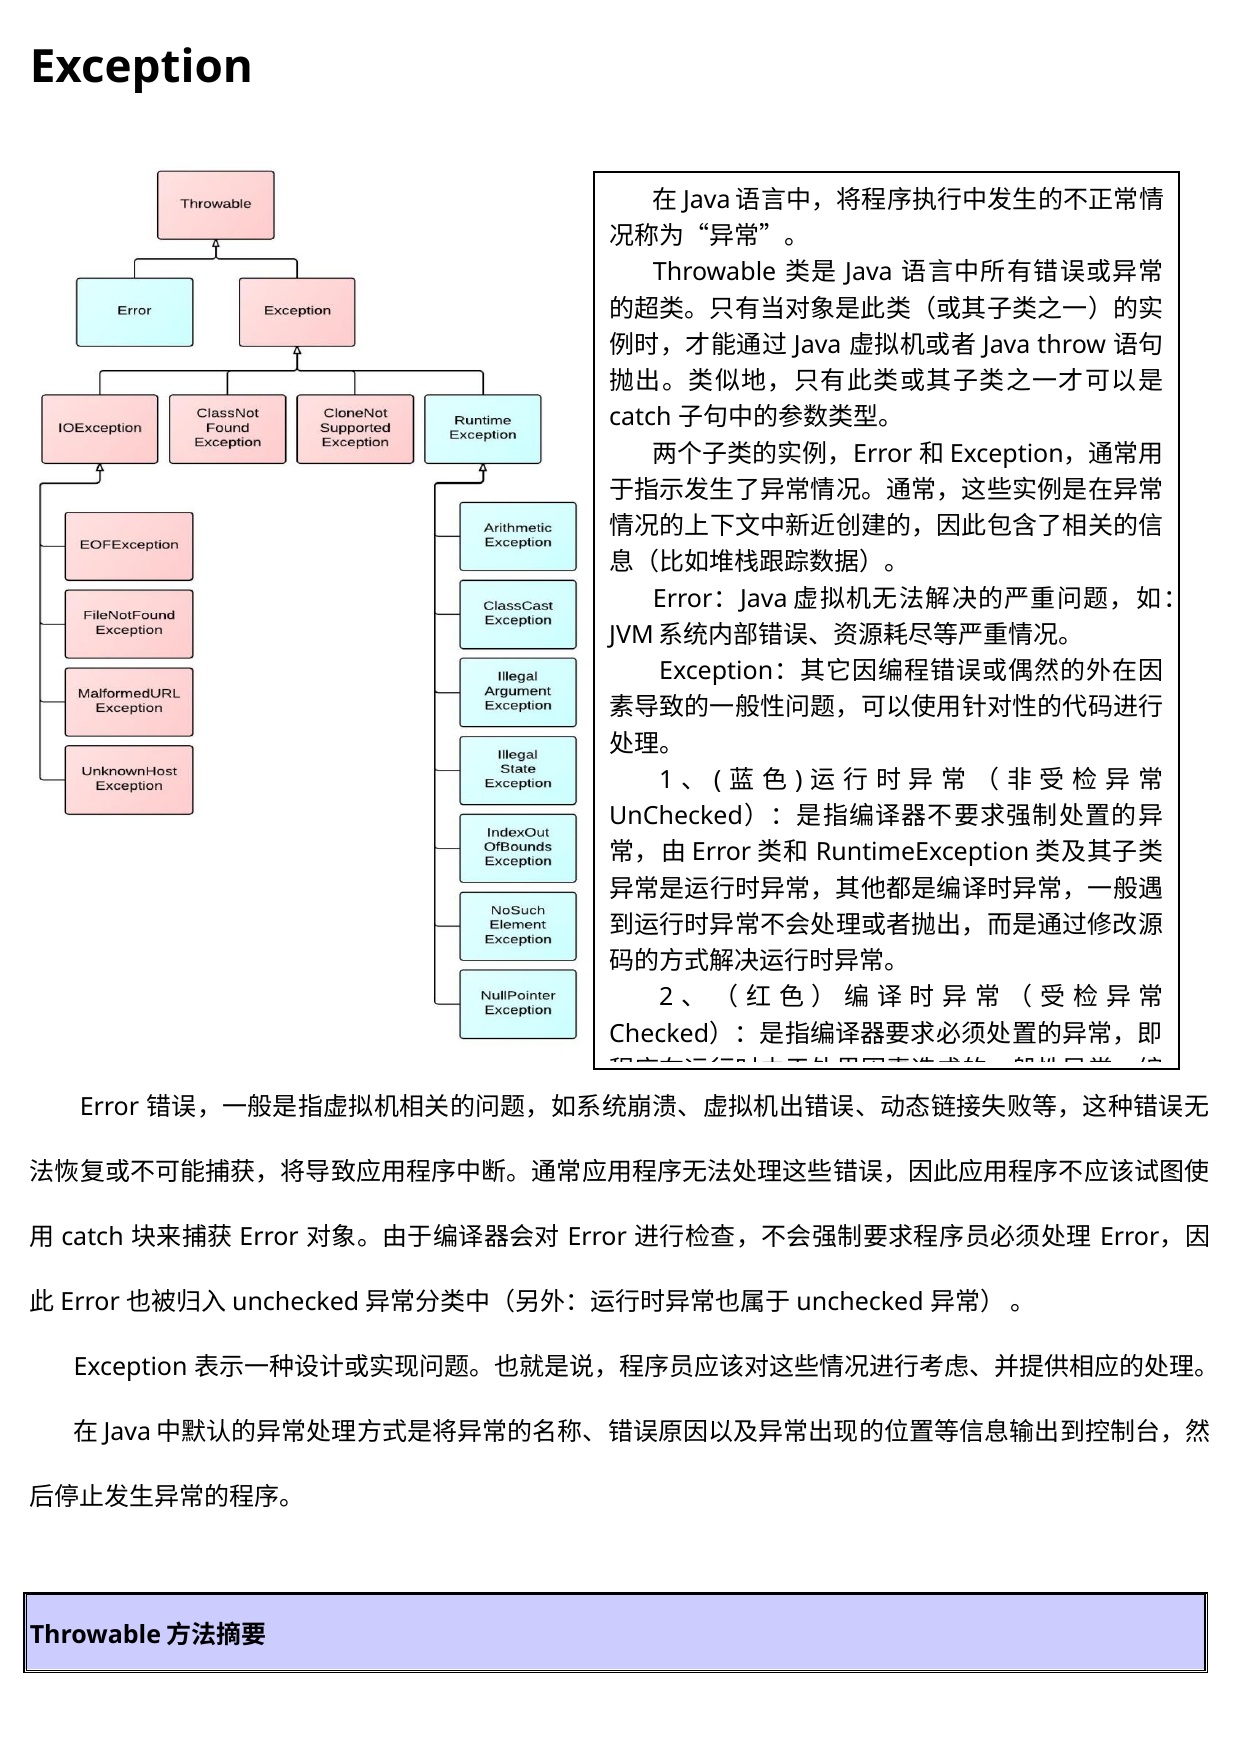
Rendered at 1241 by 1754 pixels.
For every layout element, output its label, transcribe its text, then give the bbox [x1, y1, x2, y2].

text Error 错误，一般是指虚拟机相关的问题，如系统崩溃、虚拟机出错误、动态链接失败等，这种错误无法恢复或不可能捕获，将导致应用程序中断。通常应用程序无法处理这些错误，因此应用程序不应该试图使用 catch 块来捕获 Error 对象。由于编译器会对 Error 进行检查，不会强制要求程序员必须处理 Error，因此 Error 也被归入 unchecked 异常分类中（另外：运行时异常也属于 unchecked 异常） 。 [29, 1072, 1211, 1332]
picture [29, 162, 584, 1055]
subtitle Exception [29, 32, 1211, 97]
text Exception 表示一种设计或实现问题。也就是说，程序员应该对这些情况进行考虑、并提供相应的处理。 [29, 1332, 1211, 1397]
table_header Throwable方法摘要 [27, 1595, 1204, 1669]
text 在Java中默认的异常处理方式是将异常的名称、错误原因以及异常出现的位置等信息输出到控制台，然后停止发生异常的程序。 [29, 1397, 1211, 1527]
